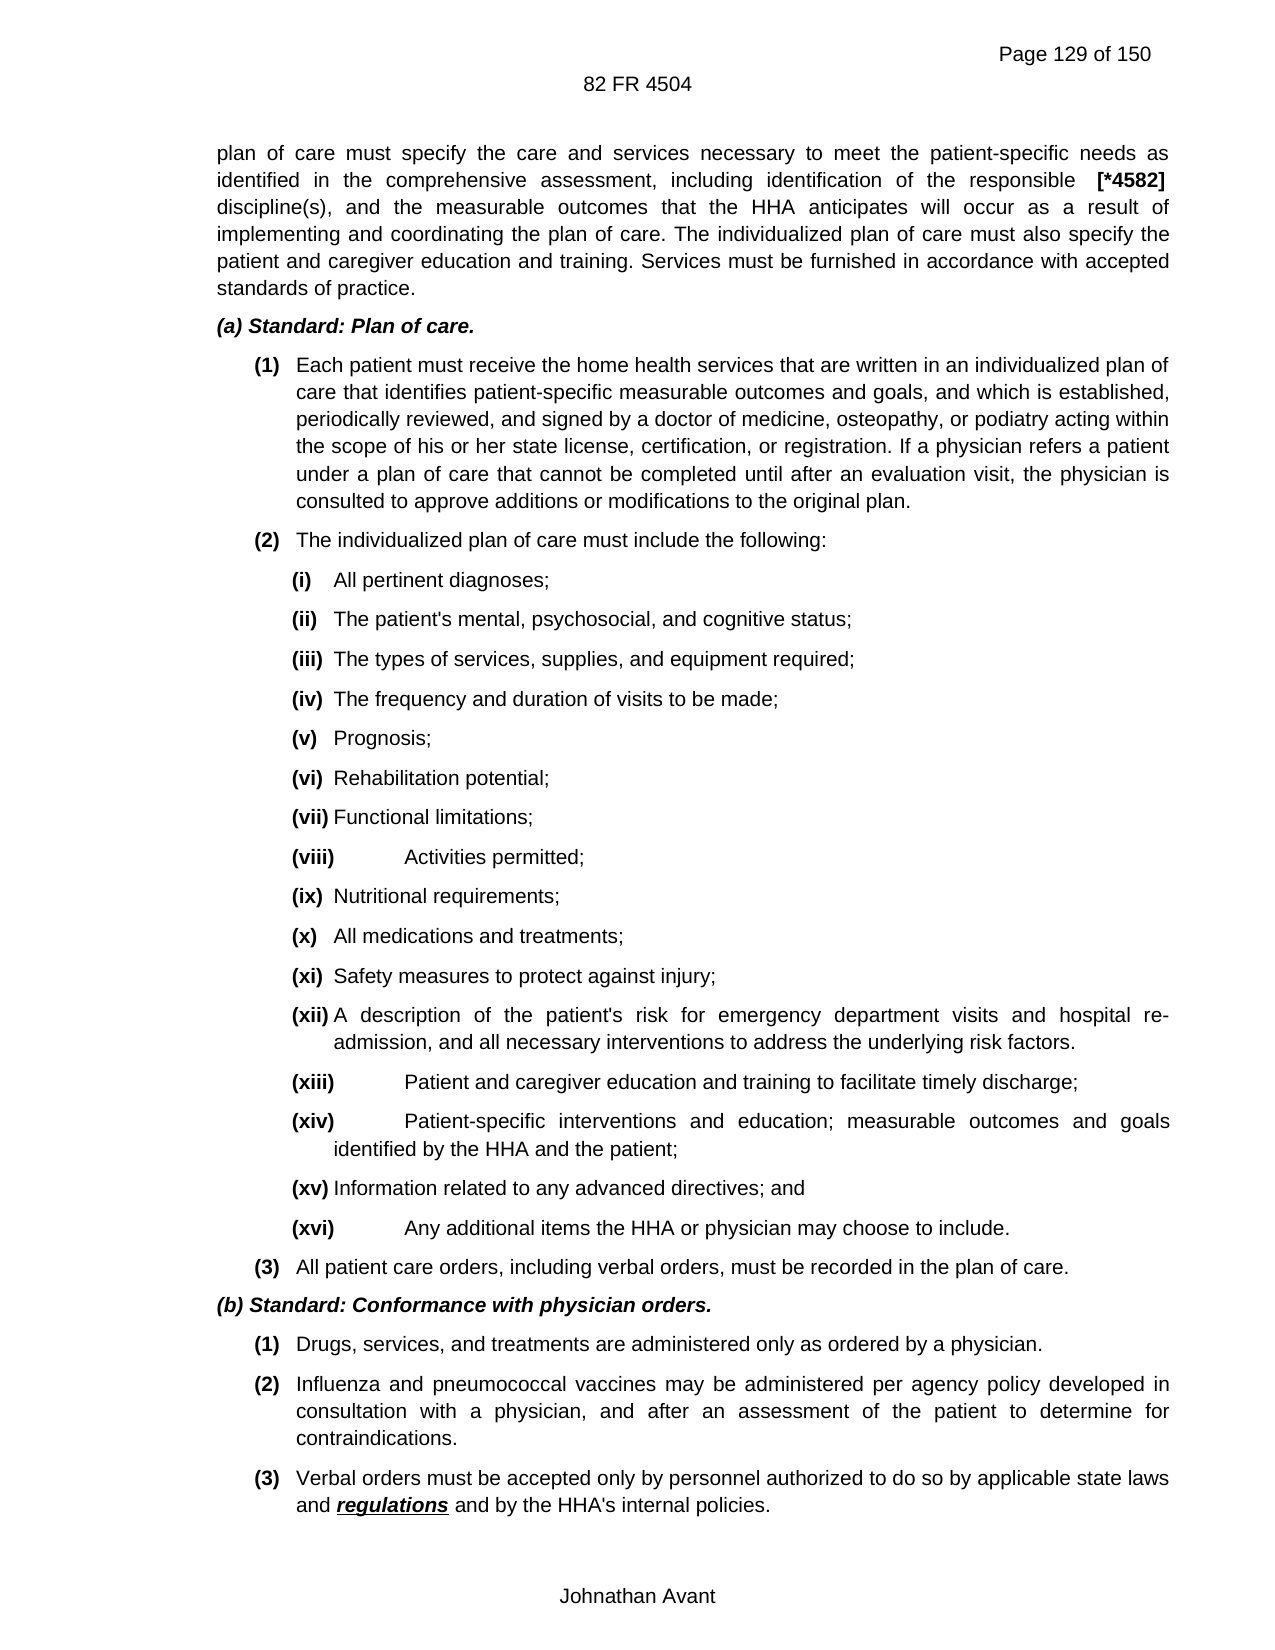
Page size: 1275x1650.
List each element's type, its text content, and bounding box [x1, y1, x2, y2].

list Activities permitted; [292, 842, 1171, 869]
list All medications and treatments; [292, 921, 1171, 948]
list Influenza and pneumococcal vaccines may be administered per agency policy developed in consultation with a physician, and after an assessment of the patient to determine for contraindications. [254, 1369, 1171, 1450]
list Safety measures to protect against injury; [292, 960, 1171, 987]
list Functional limitations; [292, 802, 1171, 829]
list The individualized plan of care must include the following: [254, 525, 1171, 552]
list The patient's mental, psychosocial, and cognitive status; [292, 604, 1171, 631]
list Rehabilitation potential; [292, 762, 1171, 789]
list Patient-specific interventions and education; measurable outcomes and goals identified by the HHA and the patient; [292, 1106, 1171, 1160]
list Information related to any advanced directives; and [292, 1173, 1171, 1200]
list Each patient must receive the home health services that are written in an individualized plan of care that identifies patient-specific measurable outcomes and goals, and which is established, periodically reviewed, and signed by a doctor of medicine, osteopathy, or podiatry acting within the scope of his or her state license, certification, or registration. If a physician refers a patient under a plan of care that cannot be completed until after an evaluation visit, the physician is consulted to approve additions or modifications to the original plan. [254, 350, 1171, 512]
list All patient care orders, including verbal orders, must be recorded in the plan of care. [254, 1252, 1171, 1279]
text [217, 137, 1171, 300]
list All pertinent diagnoses; [292, 564, 1171, 592]
list Nutritional requirements; [292, 881, 1171, 908]
list Prognosis; [292, 723, 1171, 750]
list Patient and caregiver education and training to facilitate timely discharge; [292, 1067, 1171, 1094]
list The types of services, supplies, and equipment required; [292, 644, 1171, 671]
list Drugs, services, and treatments are administered only as ordered by a physician. [254, 1329, 1171, 1356]
list Any additional items the HHA or physician may choose to include. [292, 1212, 1171, 1239]
list A description of the patient's risk for emergency department visits and hospital re-admission, and all necessary interventions to address the underlying risk factors. [292, 1000, 1171, 1054]
list Verbal orders must be accepted only by personnel authorized to do so by applicable state laws and regulations and by the HHA's internal policies. [254, 1462, 1171, 1517]
list physician orders. [217, 1292, 1171, 1317]
list The frequency and duration of visits to be made; [292, 683, 1171, 710]
